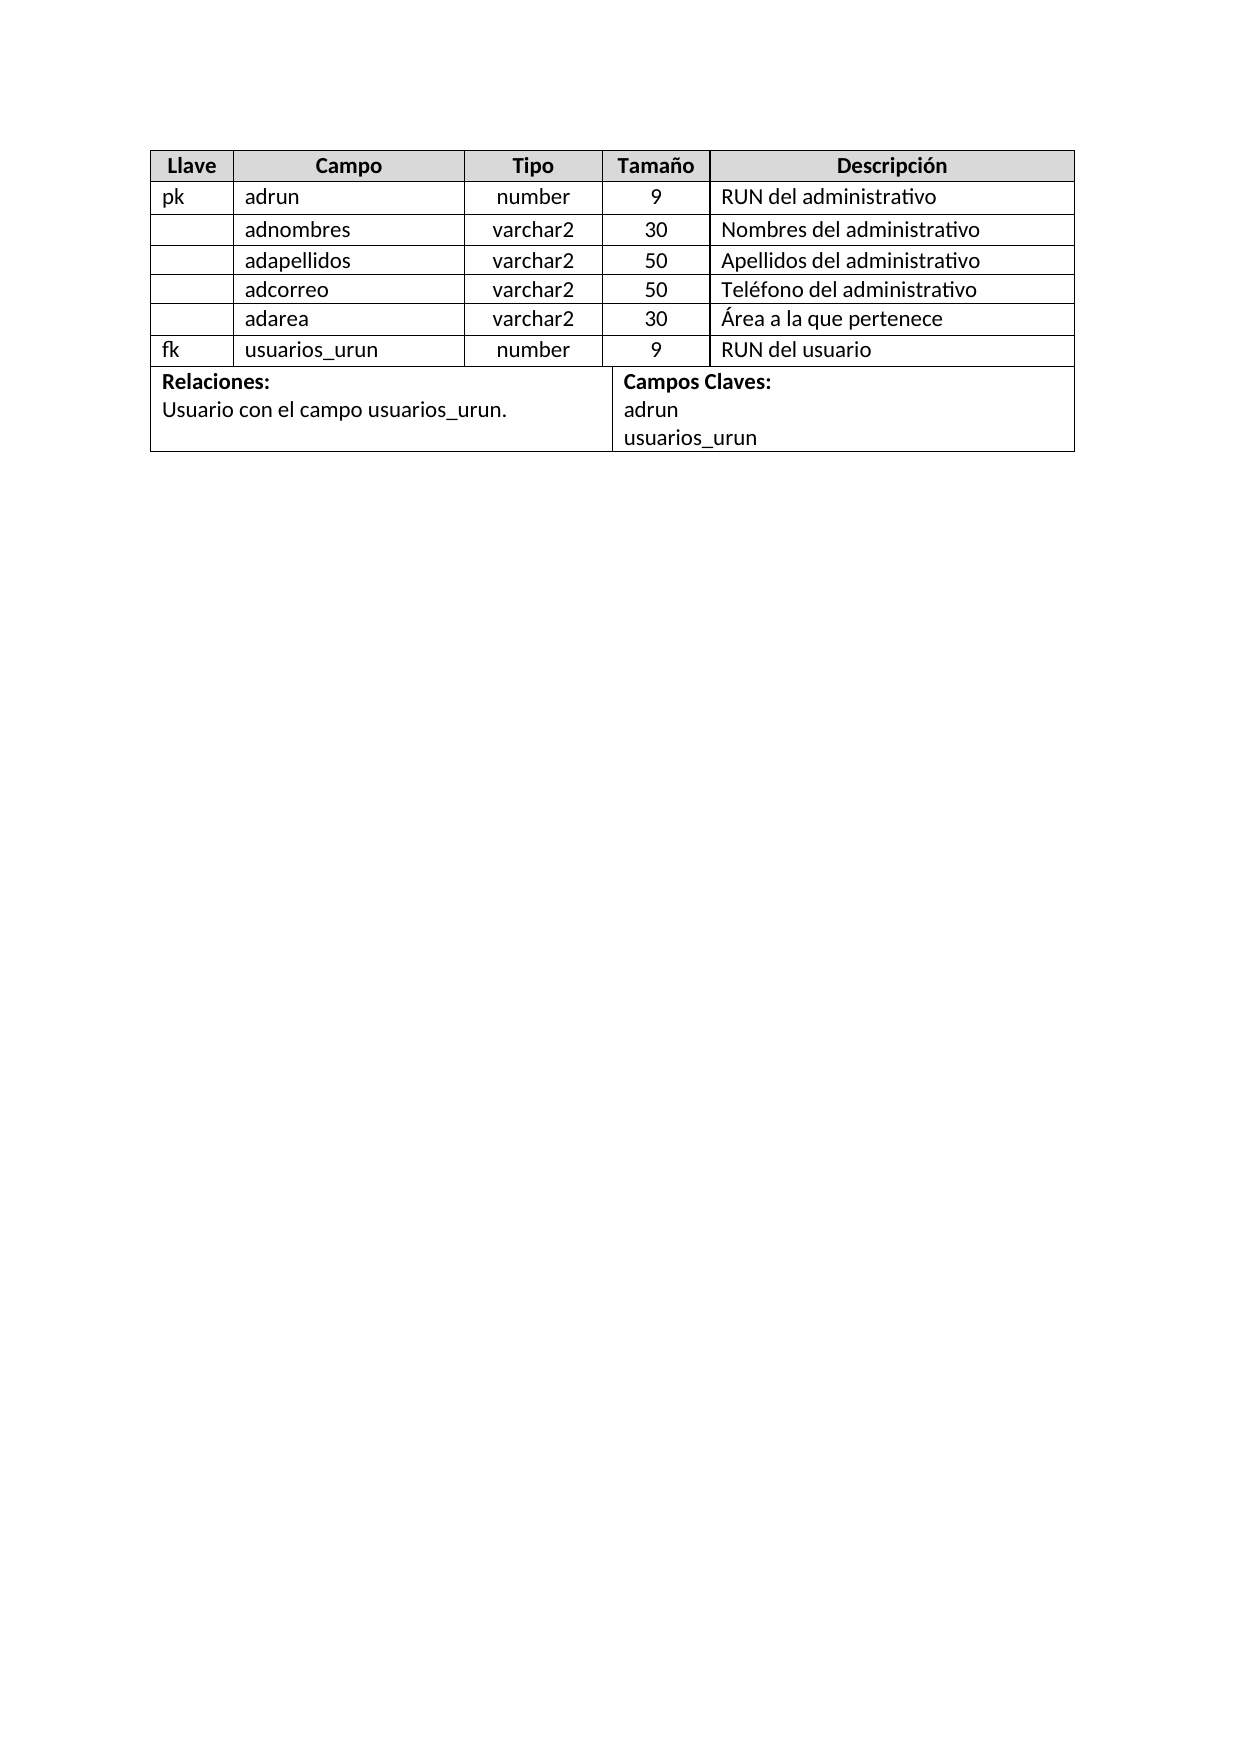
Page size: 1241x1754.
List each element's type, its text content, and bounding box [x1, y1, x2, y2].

table_cell 50 [603, 275, 709, 303]
table_cell Descripción [711, 151, 1074, 181]
table_cell [151, 275, 233, 303]
table_cell Teléfono del administrativo [711, 275, 1074, 303]
table_cell adcorreo [234, 275, 464, 303]
table_cell [151, 215, 233, 245]
table_cell varchar2 [465, 246, 602, 274]
table_cell Campos Claves: adrun usuarios_urun [613, 367, 1074, 451]
table_cell RUN del usuario [711, 336, 1074, 366]
table_cell Llave [151, 151, 233, 181]
table_cell [151, 246, 233, 274]
table_cell RUN del administrativo [711, 182, 1074, 214]
table_cell varchar2 [465, 215, 602, 245]
table_cell pk [151, 182, 233, 214]
table_cell Tipo [465, 151, 602, 181]
table_cell number [465, 336, 602, 366]
table_cell 9 [603, 336, 709, 366]
table_cell 30 [603, 215, 709, 245]
table_cell varchar2 [465, 275, 602, 303]
table_cell 50 [603, 246, 709, 274]
table_cell [151, 304, 233, 334]
table_cell varchar2 [465, 304, 602, 334]
table_cell adrun [234, 182, 464, 214]
table_cell Nombres del administrativo [711, 215, 1074, 245]
table_cell Campo [234, 151, 464, 181]
table_cell Área a la que pertenece [711, 304, 1074, 334]
table_cell 30 [603, 304, 709, 334]
table_cell fk [151, 336, 233, 366]
table_cell Tamaño [603, 151, 709, 181]
table_cell number [465, 182, 602, 214]
table_cell usuarios_urun [234, 336, 464, 366]
table_cell Apellidos del administrativo [711, 246, 1074, 274]
table_cell Relaciones: Usuario con el campo usuarios_urun. [151, 367, 612, 451]
table_cell adapellidos [234, 246, 464, 274]
table_cell adnombres [234, 215, 464, 245]
table_cell 9 [603, 182, 709, 214]
table_cell adarea [234, 304, 464, 334]
